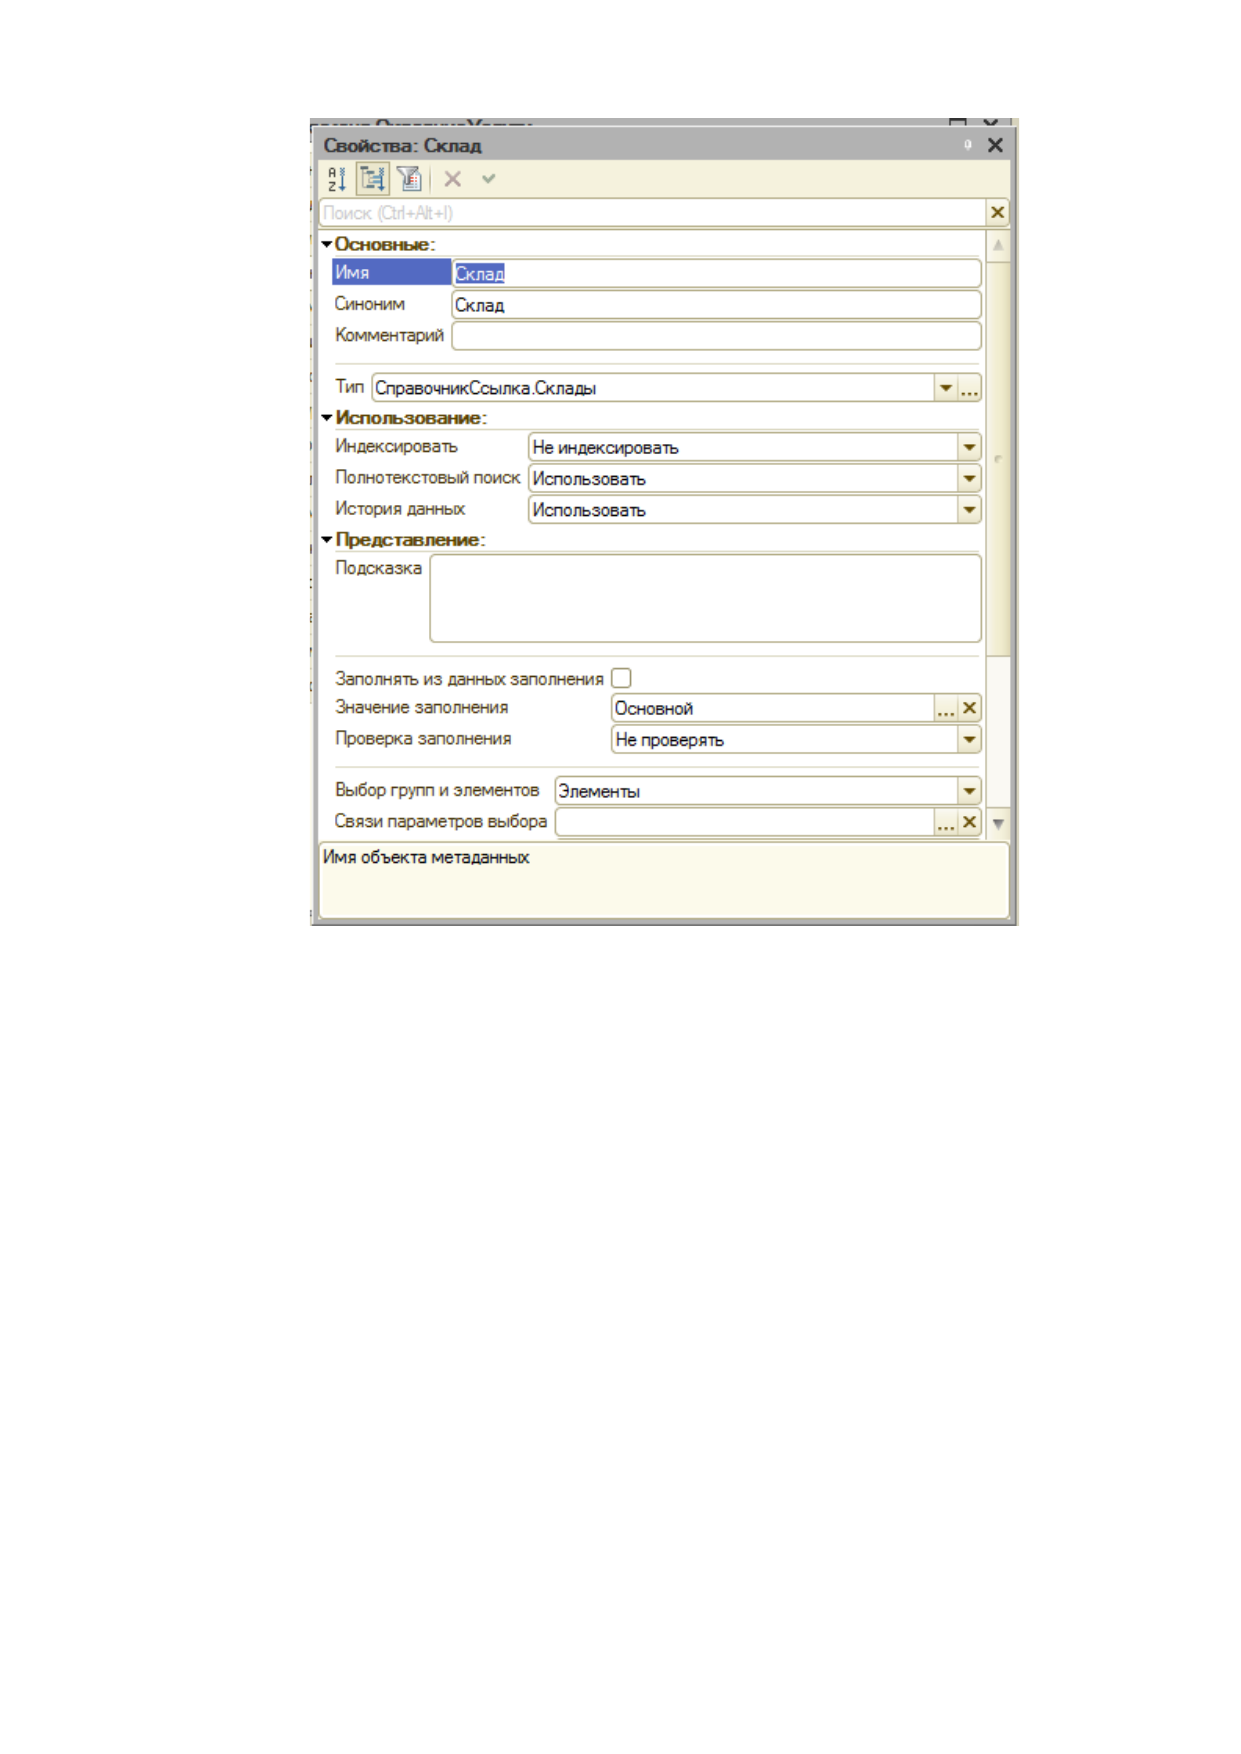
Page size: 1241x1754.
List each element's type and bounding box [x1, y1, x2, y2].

picture [309, 118, 1020, 926]
